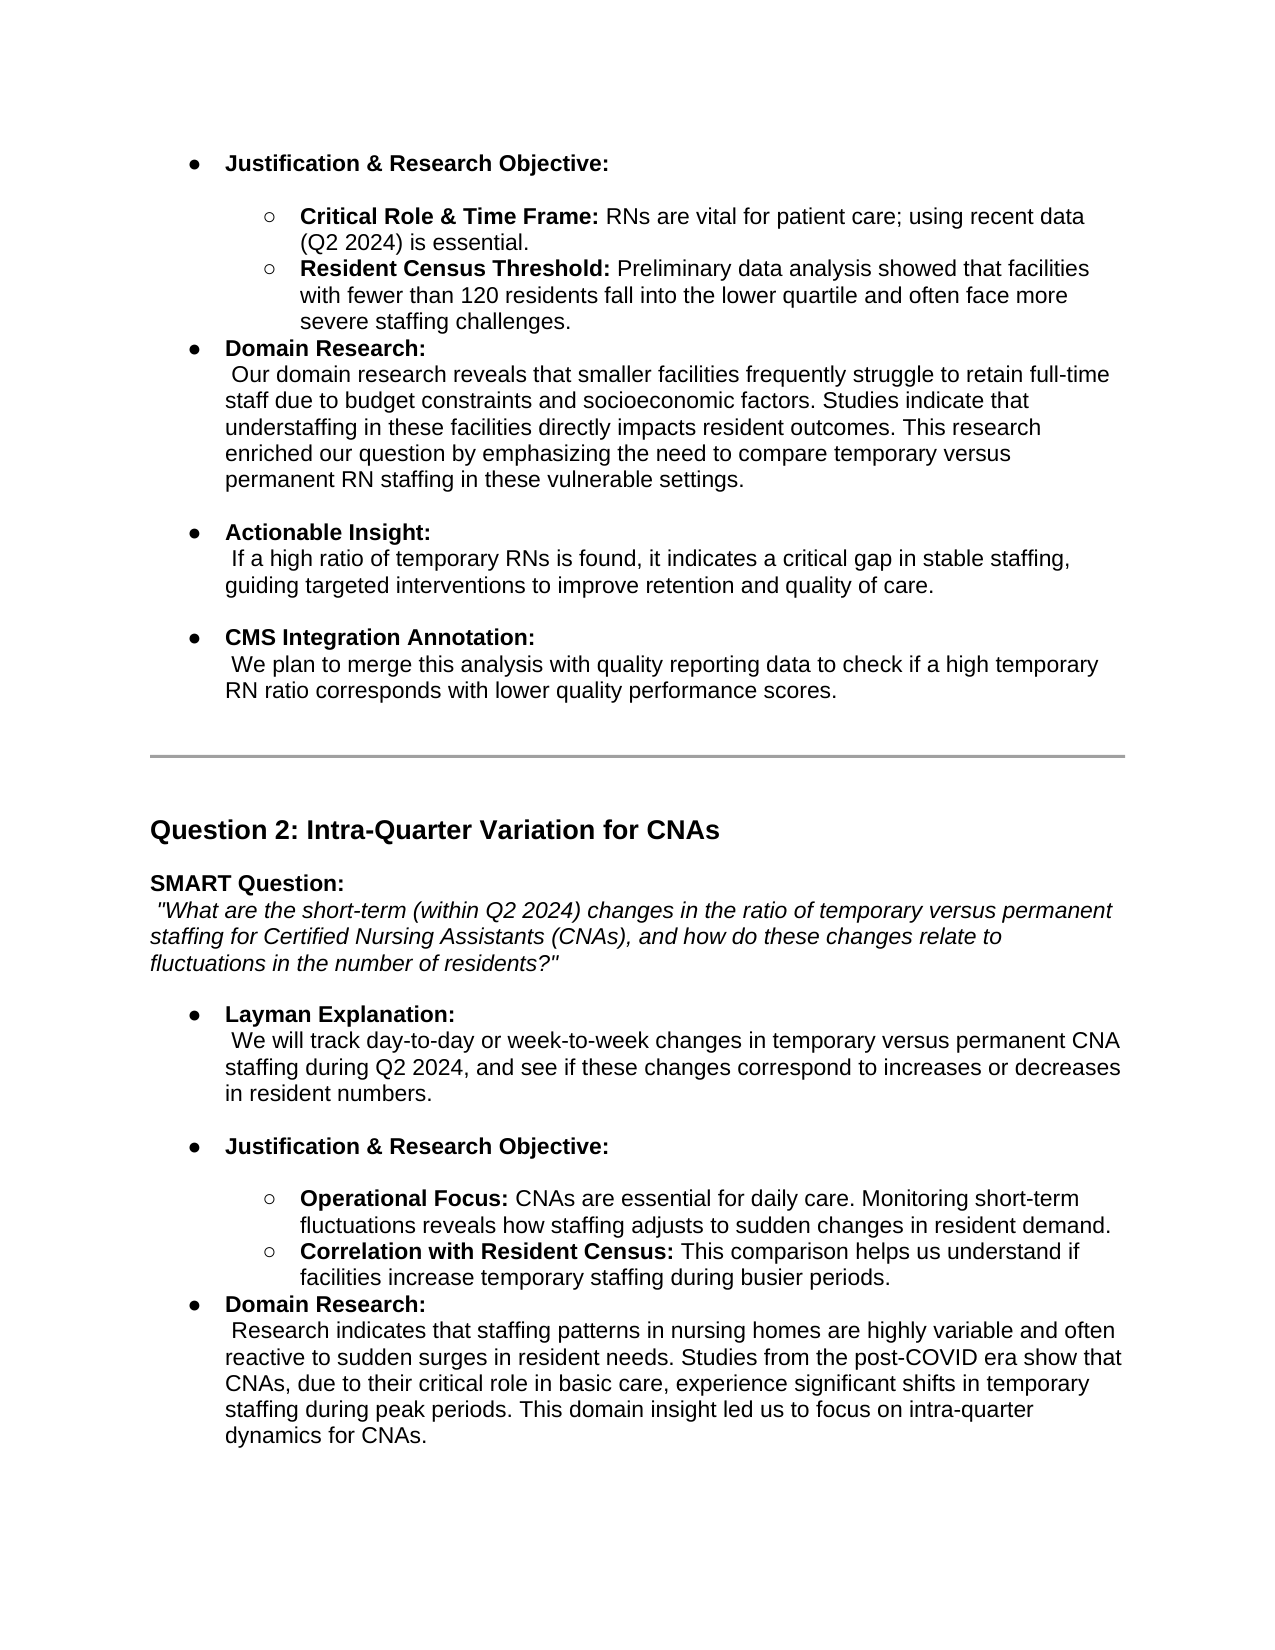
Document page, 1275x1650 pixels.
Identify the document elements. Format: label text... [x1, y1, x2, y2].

list Justification & Research Objective: [187, 1133, 1125, 1185]
subtitle Question 2: Intra-Quarter Variation for CNAs [150, 814, 1125, 845]
list Operational Focus: CNAs are essential for daily care. Monitoring short-term fluctuations reveals how staffing adjusts to sudden changes in resident demand. [262, 1185, 1125, 1238]
text SMART Question: "What are the short-term (within Q2 2024) changes in the ratio of temporary versus permanent staffing for Certified Nursing Assistants (CNAs), and how do these changes relate to fluctuations in the number of residents?" [150, 870, 1125, 976]
list Domain Research: Research indicates that staffing patterns in nursing homes are highly variable and often reactive to sudden surges in resident needs. Studies from the post-COVID era show that CNAs, due to their critical role in basic care, experience significant shifts in temporary staffing during peak periods. This domain insight led us to focus on intra-quarter dynamics for CNAs. [187, 1291, 1125, 1475]
list Actionable Insight: If a high ratio of temporary RNs is found, it indicates a critical gap in stable staffing, guiding targeted interventions to improve retention and quality of care. [187, 519, 1125, 624]
list Justification & Research Objective: [187, 150, 1125, 203]
list Correlation with Resident Census: This comparison helps us understand if facilities increase temporary staffing during busier periods. [262, 1238, 1125, 1291]
list Layman Explanation: We will track day-to-day or week-to-week changes in temporary versus permanent CNA staffing during Q2 2024, and see if these changes correspond to increases or decreases in resident numbers. [187, 1001, 1125, 1133]
list Critical Role & Time Frame: RNs are vital for patient care; using recent data (Q2 2024) is essential. [262, 203, 1125, 255]
list Resident Census Threshold: Preliminary data analysis showed that facilities with fewer than 120 residents fall into the lower quartile and often face more severe staffing challenges. [262, 255, 1125, 334]
list Domain Research: Our domain research reveals that smaller facilities frequently struggle to retain full-time staff due to budget constraints and socioeconomic factors. Studies indicate that understaffing in these facilities directly impacts resident outcomes. This research enriched our question by emphasizing the need to compare temporary versus permanent RN staffing in these vulnerable settings. [187, 334, 1125, 519]
list CMS Integration Annotation: We plan to merge this analysis with quality reporting data to check if a high temporary RN ratio corresponds with lower quality performance scores. [187, 624, 1125, 730]
